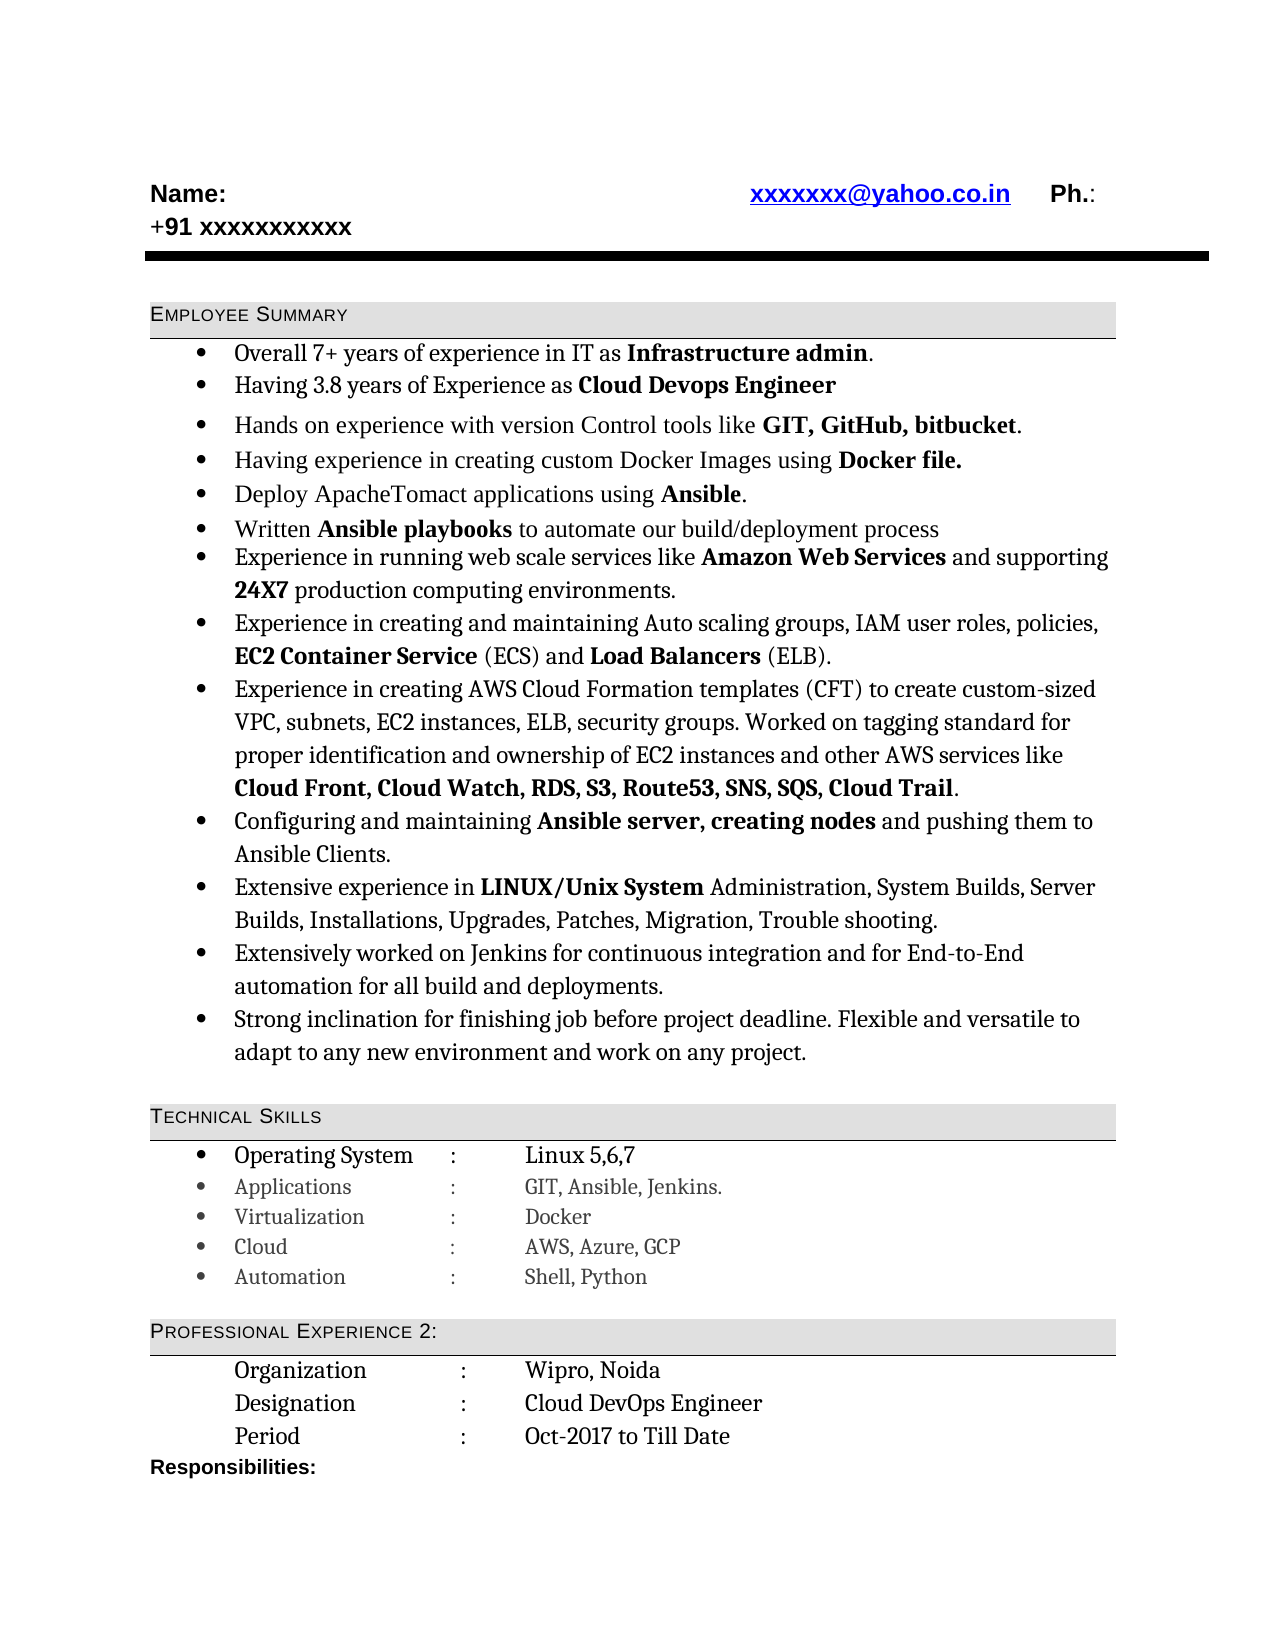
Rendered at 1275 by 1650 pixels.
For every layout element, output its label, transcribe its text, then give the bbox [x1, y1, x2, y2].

list Having 3.8 years of Experience as Cloud Devops Engineer [197, 371, 1125, 400]
list Written Ansible playbooks to automate our build/deployment process [197, 514, 1125, 543]
list Extensive experience in LINUX/Unix System Administration, System Builds, Server Builds, Installations, Upgrades, Patches, Migration, Trouble shooting. [197, 873, 1125, 935]
subtitle Professional Experience 2: [150, 1319, 1116, 1355]
list Automation : Shell, Python [197, 1264, 1125, 1291]
list Experience in creating and maintaining Auto scaling groups, IAM user roles, policies, EC2 Container Service (ECS) and Load Balancers (ELB). [197, 609, 1125, 671]
list Virtualization : Docker [197, 1204, 1125, 1230]
list Hands on experience with version Control tools like GIT, GitHub, bitbucket. [197, 410, 1125, 439]
list Having experience in creating custom Docker Images using Docker file. [197, 445, 1125, 473]
text Name: xxxxxxx@yahoo.co.in Ph.: +91 xxxxxxxxxxx [150, 179, 1125, 241]
list Experience in running web scale services like Amazon Web Services and supporting 24X7 production computing environments. [197, 543, 1125, 605]
subtitle Employee Summary [150, 302, 1116, 338]
list Applications : GIT, Ansible, Jenkins. [197, 1173, 1125, 1200]
text Period : Oct-2017 to Till Date [234, 1422, 1125, 1450]
list Strong inclination for finishing job before project deadline. Flexible and versatile to adapt to any new environment and work on any project. [197, 1005, 1125, 1067]
list Deploy ApacheTomact applications using Ansible. [197, 479, 1125, 508]
subtitle Technical Skills [150, 1104, 1116, 1140]
list Cloud : AWS, Azure, GCP [197, 1234, 1125, 1260]
list Experience in creating AWS Cloud Formation templates (CFT) to create custom-sized VPC, subnets, EC2 instances, ELB, security groups. Worked on tagging standard for proper identification and ownership of EC2 instances and other AWS services like Cloud Front, Cloud Watch, RDS, S3, Route53, SNS, SQS, Cloud Trail. [197, 675, 1125, 803]
list Operating System : Linux 5,6,7 [197, 1141, 1125, 1169]
list Extensively worked on Jenkins for continuous integration and for End-to-End automation for all build and deployments. [197, 939, 1125, 1001]
list Overall 7+ years of experience in IT as Infrastructure admin. [197, 338, 1125, 367]
list Configuring and maintaining Ansible server, creating nodes and pushing them to Ansible Clients. [197, 807, 1125, 869]
text Designation : Cloud DevOps Engineer [234, 1388, 1125, 1417]
text Organization : Wipro, Noida [234, 1356, 1125, 1384]
text Responsibilities: [150, 1454, 1125, 1478]
